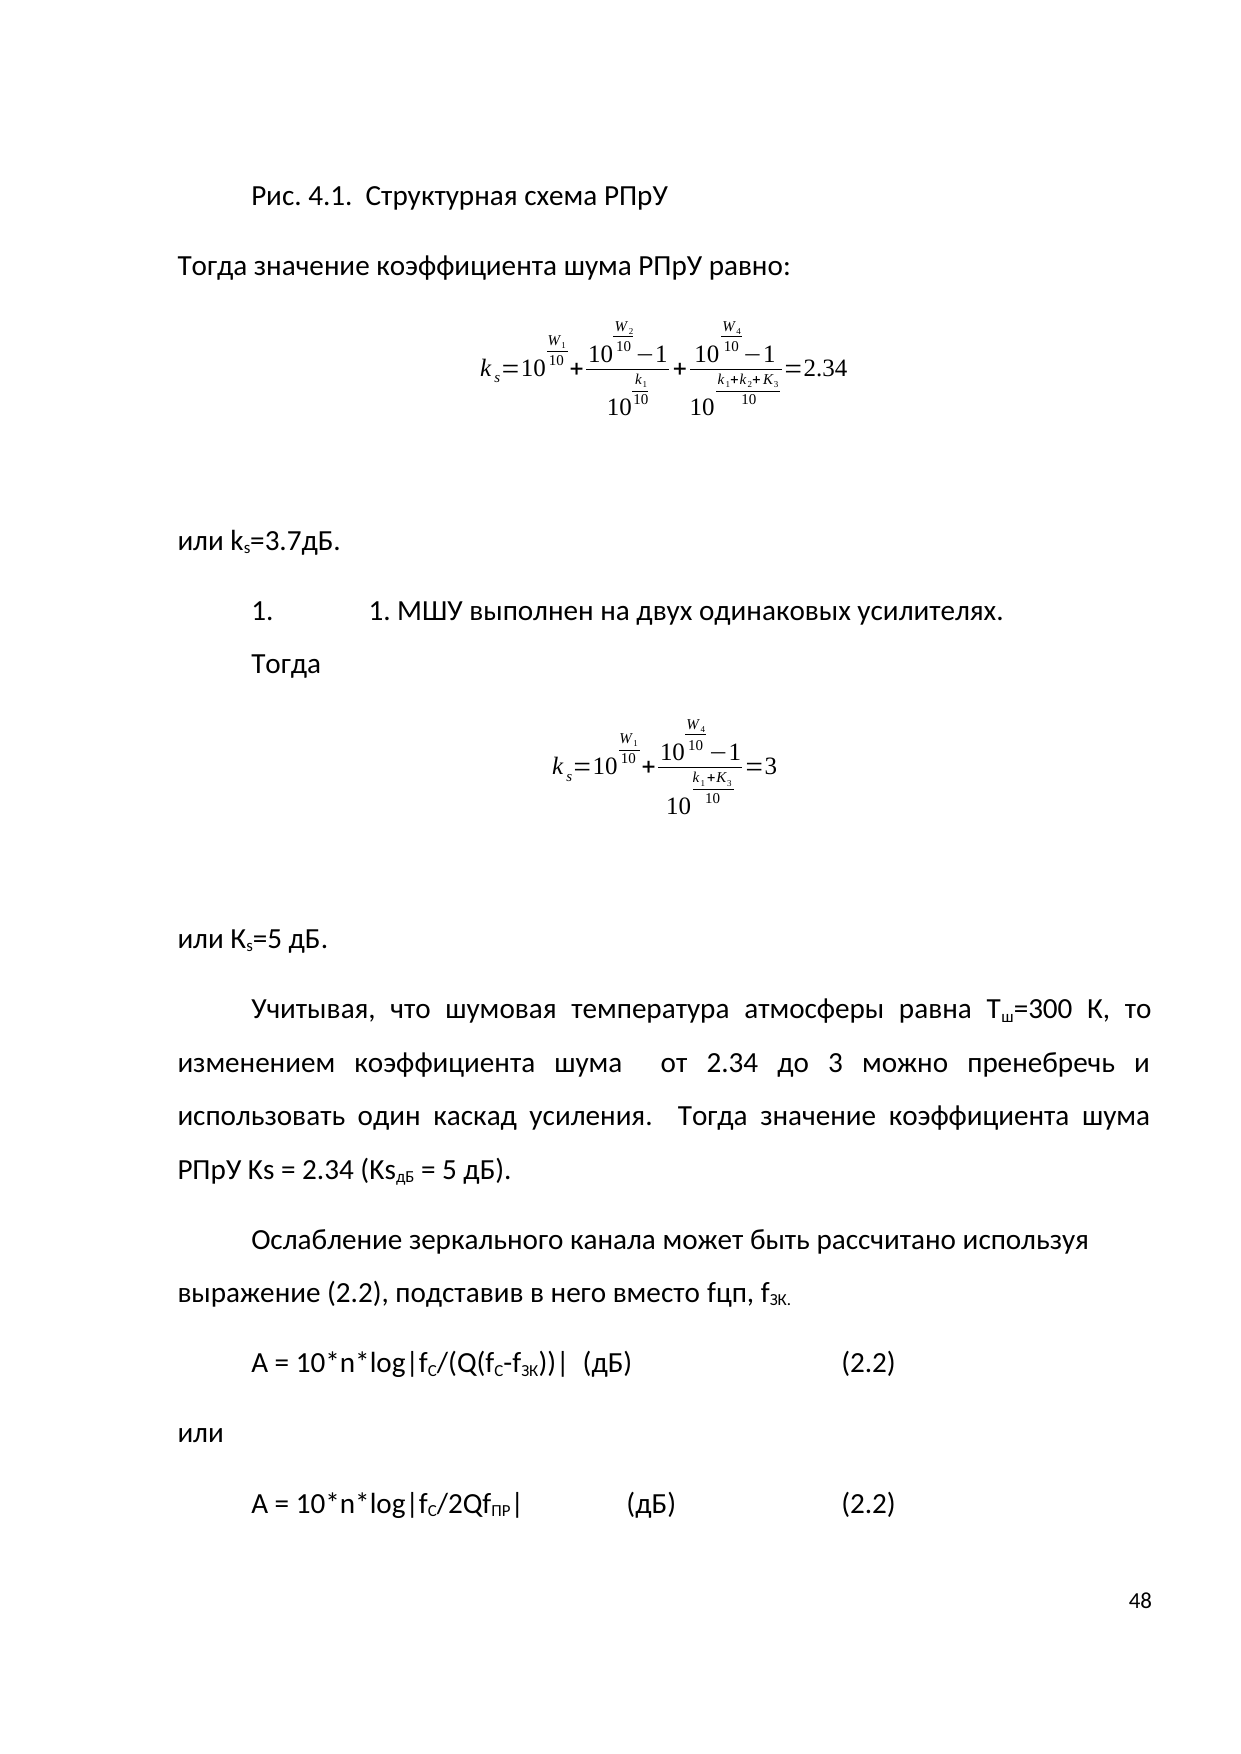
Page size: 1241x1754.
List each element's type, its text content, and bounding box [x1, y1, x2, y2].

list 1. МШУ выполнен на двух одинаковых усилителях. [251, 592, 1152, 628]
text Ослабление зеркального канала может быть рассчитано используя выражение (2.2), подставив в него вместо fцп, fЗК. [177, 1221, 1152, 1310]
text или [177, 1414, 1152, 1450]
text Тогда значение коэффициента шума РПрУ равно: [177, 247, 1152, 282]
text A = 10*n*log|fС/(Q(fС-fЗК))| (дБ) (2.2) [177, 1344, 1152, 1380]
text или Кs=5 дБ. [177, 920, 1152, 956]
text A = 10*n*log|fС/2QfПР| (дБ) (2.2) [177, 1485, 1152, 1520]
text Учитывая, что шумовая температура атмосферы равна Тш=300 К, то изменением коэффициента шума от 2.34 до 3 можно пренебречь и использовать один каскад усиления. Тогда значение коэффициента шума РПрУ Ks = 2.34 (KsдБ = 5 дБ). [177, 991, 1152, 1186]
text Рис. 4.1. Структурная схема РПрУ [177, 177, 1152, 212]
text Тогда [251, 645, 1152, 681]
text или ks=3.7дБ. [177, 522, 1152, 557]
